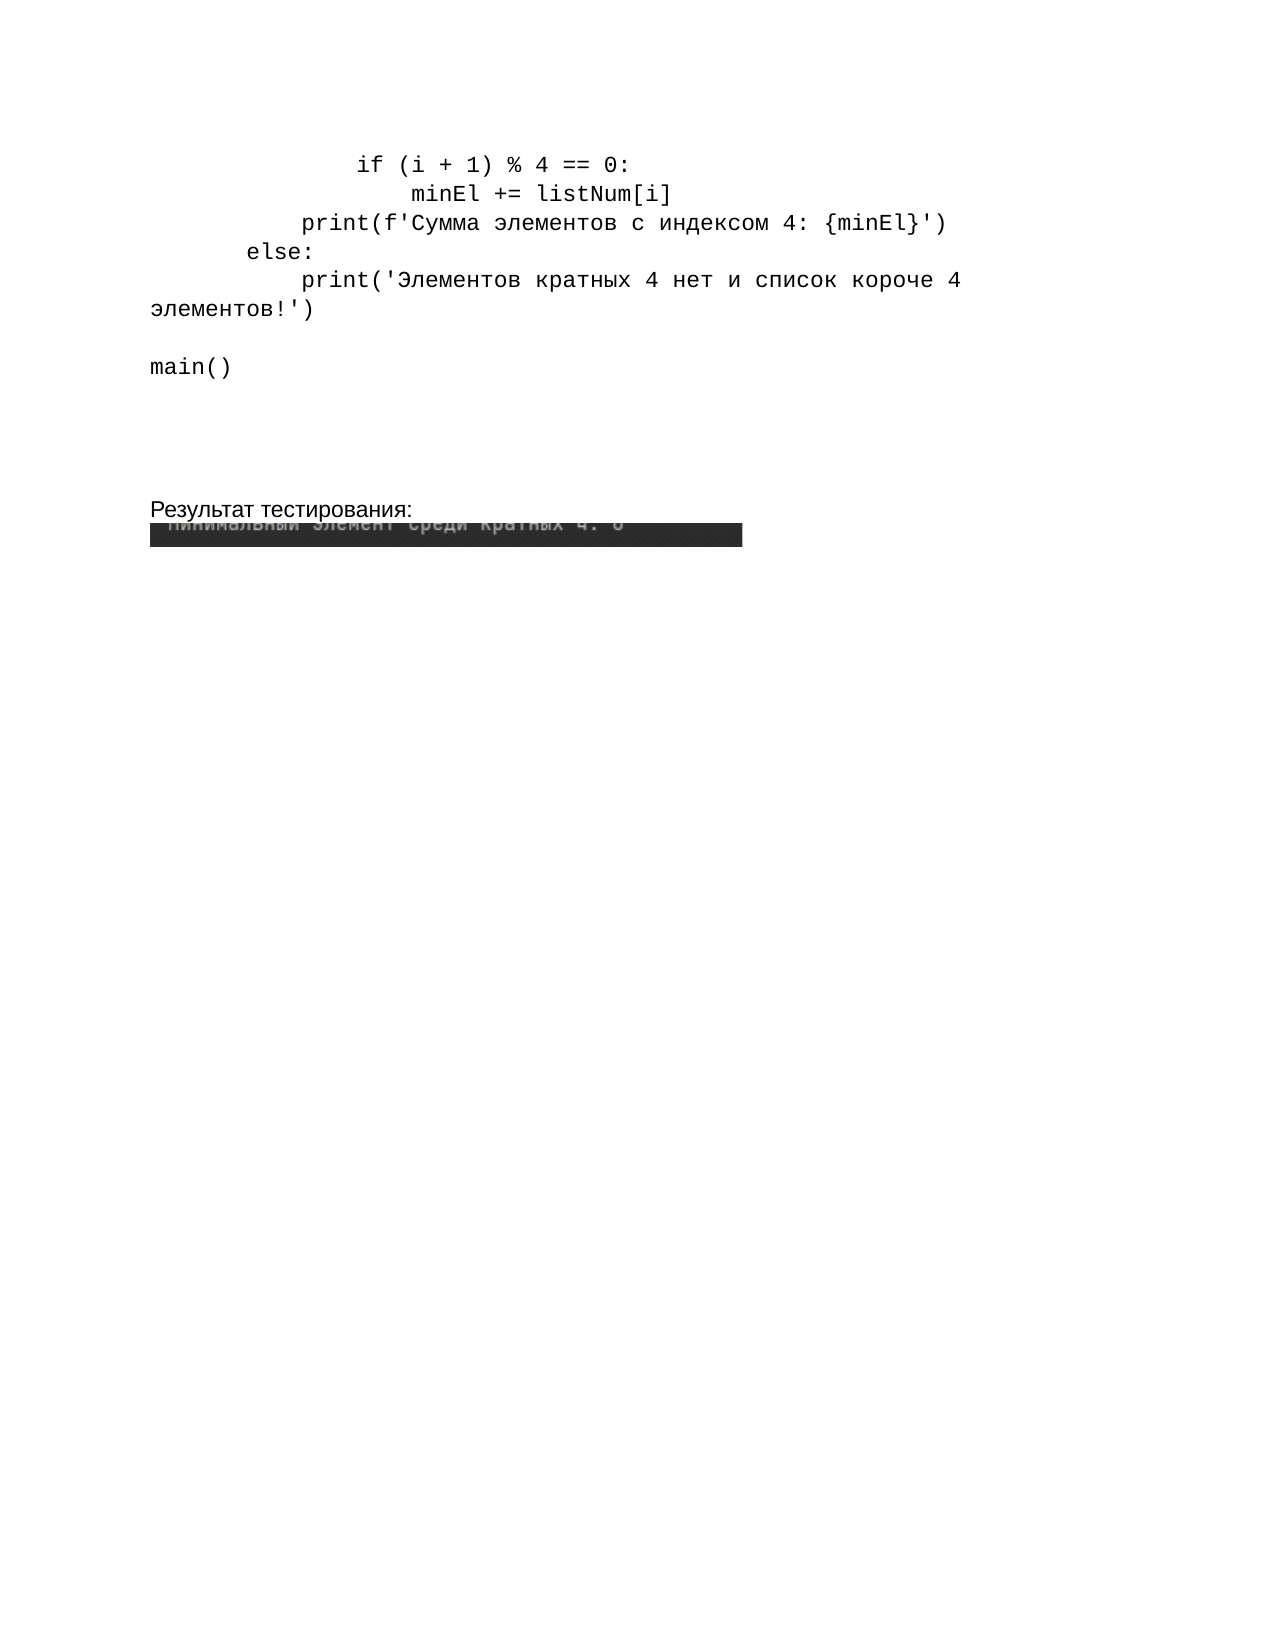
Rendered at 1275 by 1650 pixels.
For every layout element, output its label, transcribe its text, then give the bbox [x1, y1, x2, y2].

text if (i + 1) % 4 == 0: [150, 150, 1125, 179]
text print(f'Сумма элементов с индексом 4: {minEl}') [150, 207, 1125, 236]
text print('Элементов кратных 4 нет и список короче 4 элементов!') [150, 265, 1125, 322]
text else: [150, 236, 1125, 265]
text minEl += listNum[i] [150, 179, 1125, 207]
text Результат тестирования: [150, 495, 1125, 524]
text main() [150, 351, 1125, 380]
